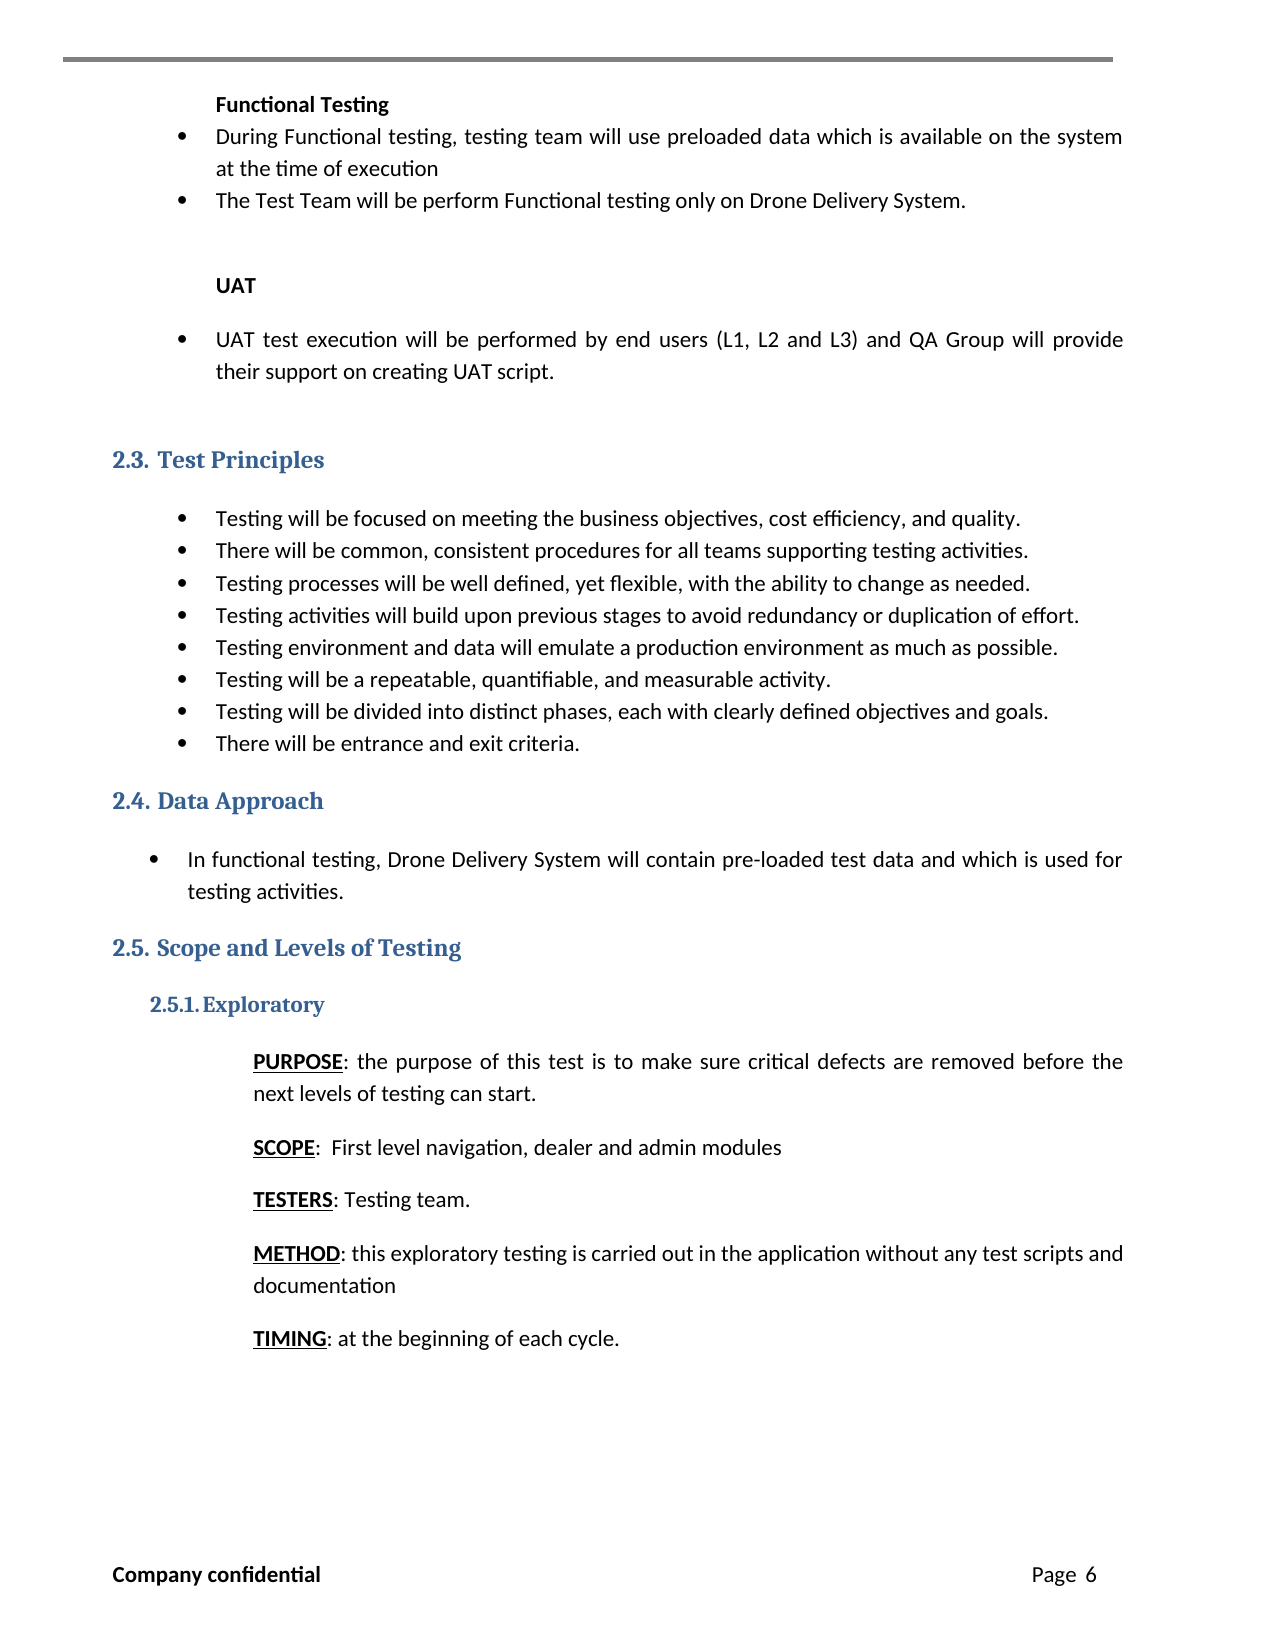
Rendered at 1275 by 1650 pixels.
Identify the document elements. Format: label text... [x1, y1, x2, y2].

list Testing will be divided into distinct phases, each with clearly defined objectives and goals. [178, 697, 1125, 725]
subtitle Exploratory [150, 992, 1125, 1018]
list The Test Team will be perform Functional testing only on Drone Delivery System. [178, 186, 1125, 214]
list In functional testing, Drone Delivery System will contain pre-loaded test data and which is used for testing activities. [150, 845, 1125, 905]
text UAT [141, 272, 1125, 300]
list Functional Testing [216, 90, 1125, 118]
list There will be entrance and exit criteria. [178, 729, 1125, 758]
list Testing activities will build upon previous stages to avoid redundancy or duplication of effort. [178, 601, 1125, 629]
list Testing processes will be well defined, yet flexible, with the ability to change as needed. [178, 569, 1125, 597]
subtitle Data Approach [112, 787, 1125, 816]
list Testing will be focused on meeting the business objectives, cost efficiency, and quality. [178, 504, 1125, 532]
text TESTERS: Testing team. [253, 1186, 1125, 1214]
list UAT test execution will be performed by end users (L1, L2 and L3) and QA Group will provide their support on creating UAT script. [178, 325, 1125, 385]
subtitle Test Principles [112, 446, 1125, 475]
text METHOD: this exploratory testing is carried out in the application without any test scripts and documentation [253, 1239, 1125, 1299]
text TIMING: at the beginning of each cycle. [253, 1324, 1125, 1352]
list During Functional testing, testing team will use preloaded data which is available on the system at the time of execution [178, 122, 1125, 182]
list Testing environment and data will emulate a production environment as much as possible. [178, 633, 1125, 661]
list Testing will be a repeatable, quantifiable, and measurable activity. [178, 665, 1125, 693]
text PURPOSE: the purpose of this test is to make sure critical defects are removed before the next levels of testing can start. [253, 1047, 1125, 1108]
text SCOPE: First level navigation, dealer and admin modules [253, 1133, 1125, 1161]
subtitle Scope and Levels of Testing [112, 934, 1125, 963]
list There will be common, consistent procedures for all teams supporting testing activities. [178, 536, 1125, 564]
